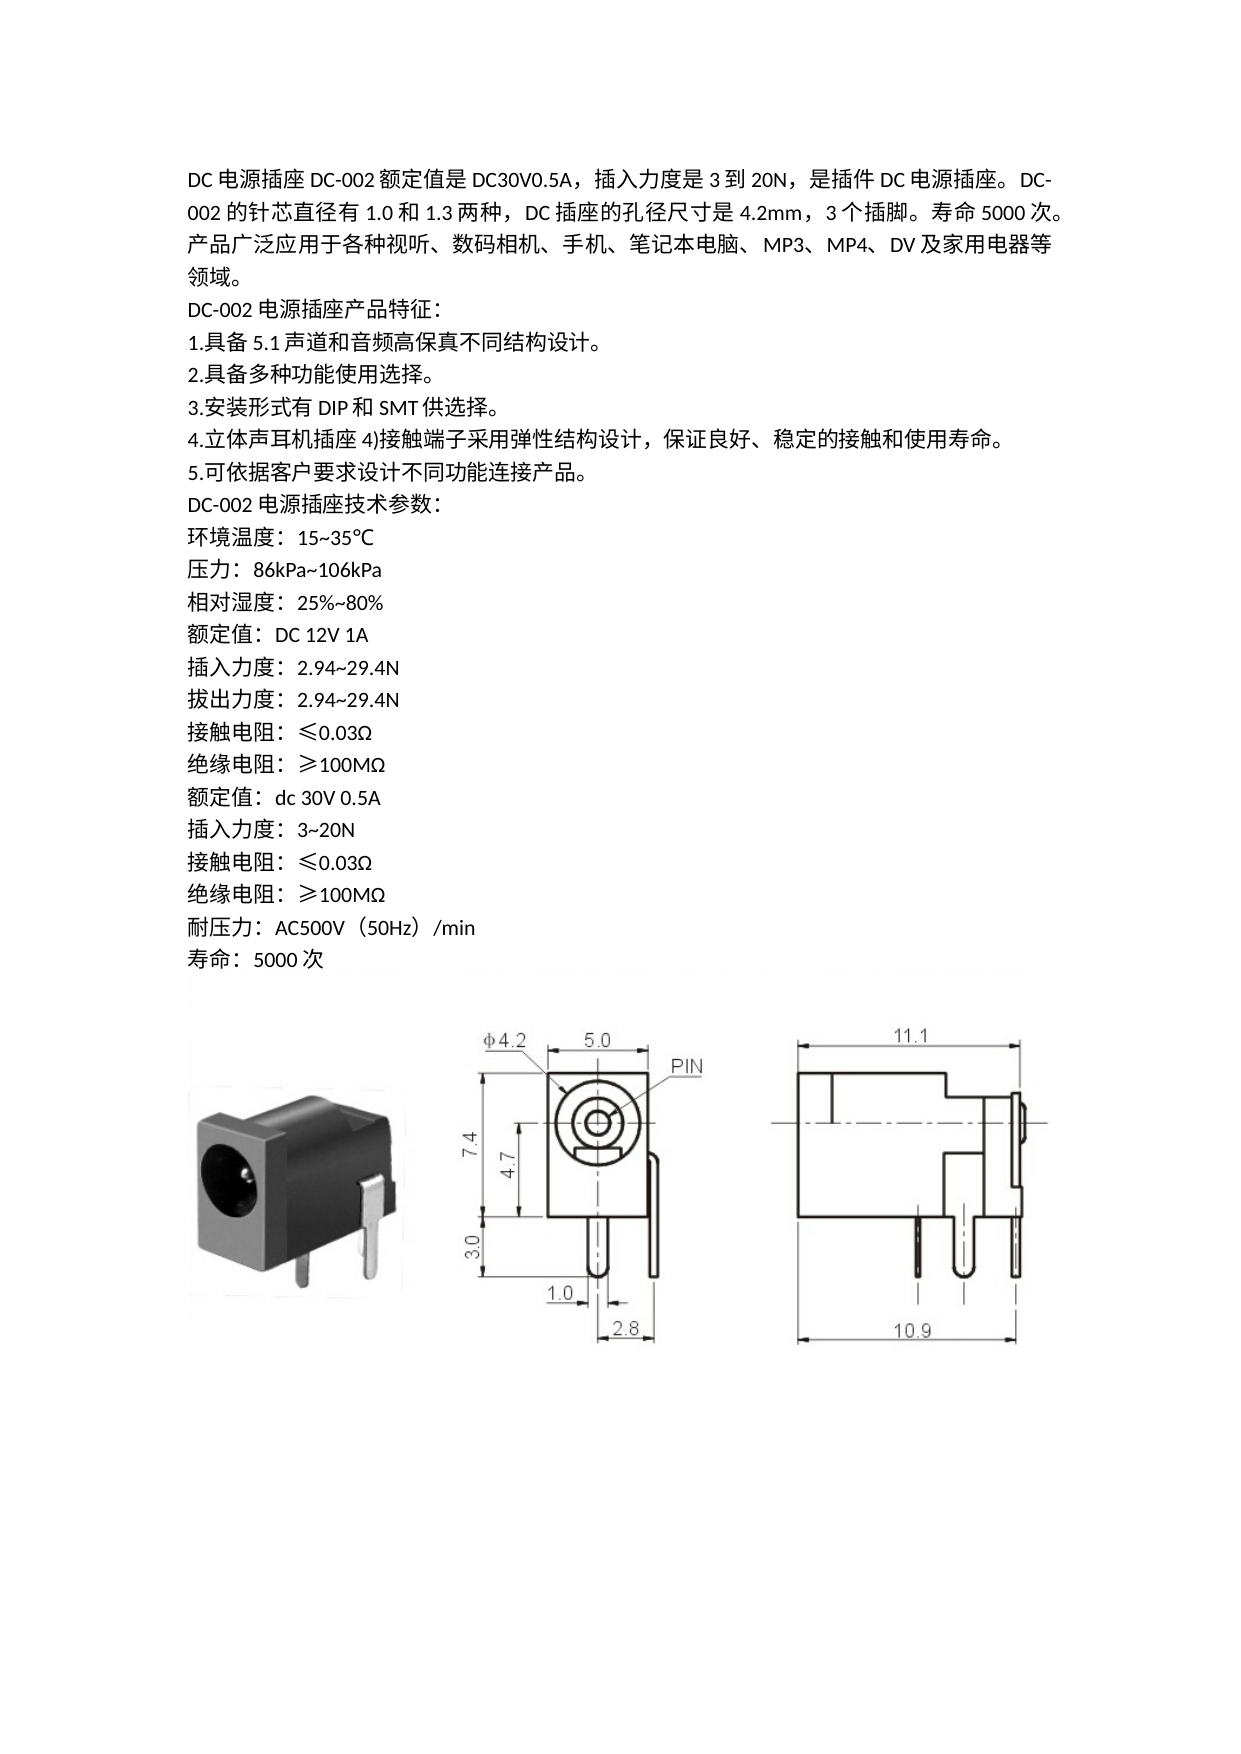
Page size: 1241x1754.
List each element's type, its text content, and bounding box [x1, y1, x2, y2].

text 插入力度：2.94~29.4N [187, 649, 1053, 682]
text 1.具备5.1声道和音频高保真不同结构设计。 [187, 324, 1053, 357]
text 额定值：dc 30V 0.5A [187, 779, 1053, 812]
text 寿命：5000次 [187, 942, 1053, 974]
text DC-002电源插座产品特征： [187, 292, 1053, 324]
text 绝缘电阻：≥100MΩ [187, 877, 1053, 909]
text 拔出力度：2.94~29.4N [187, 682, 1053, 714]
text 额定值：DC 12V 1A [187, 617, 1053, 649]
text 相对湿度：25%~80% [187, 584, 1053, 617]
text 耐压力：AC500V（50Hz）/min [187, 909, 1053, 942]
text 5.可依据客户要求设计不同功能连接产品。 [187, 454, 1053, 487]
text DC电源插座DC-002额定值是DC30V0.5A，插入力度是3到20N，是插件DC电源插座。DC-002的针芯直径有1.0和1.3两种，DC插座的孔径尺寸是4.2mm，3个插脚。寿命5000次。产品广泛应用于各种视听、数码相机、手机、笔记本电脑、MP3、MP4、DV及家用电器等领域。 [187, 162, 1053, 292]
text DC-002电源插座技术参数： [187, 487, 1053, 519]
text 2.具备多种功能使用选择。 [187, 357, 1053, 389]
text 3.安装形式有DIP和SMT供选择。 [187, 389, 1053, 422]
text 接触电阻：≤0.03Ω [187, 844, 1053, 877]
text 4.立体声耳机插座4)接触端子采用弹性结构设计，保证良好、稳定的接触和使用寿命。 [187, 422, 1053, 454]
picture [187, 974, 1053, 1366]
text 压力：86kPa~106kPa [187, 552, 1053, 584]
text 环境温度：15~35℃ [187, 519, 1053, 552]
text 绝缘电阻：≥100MΩ [187, 747, 1053, 779]
text 接触电阻：≤0.03Ω [187, 714, 1053, 747]
text 插入力度：3~20N [187, 812, 1053, 844]
